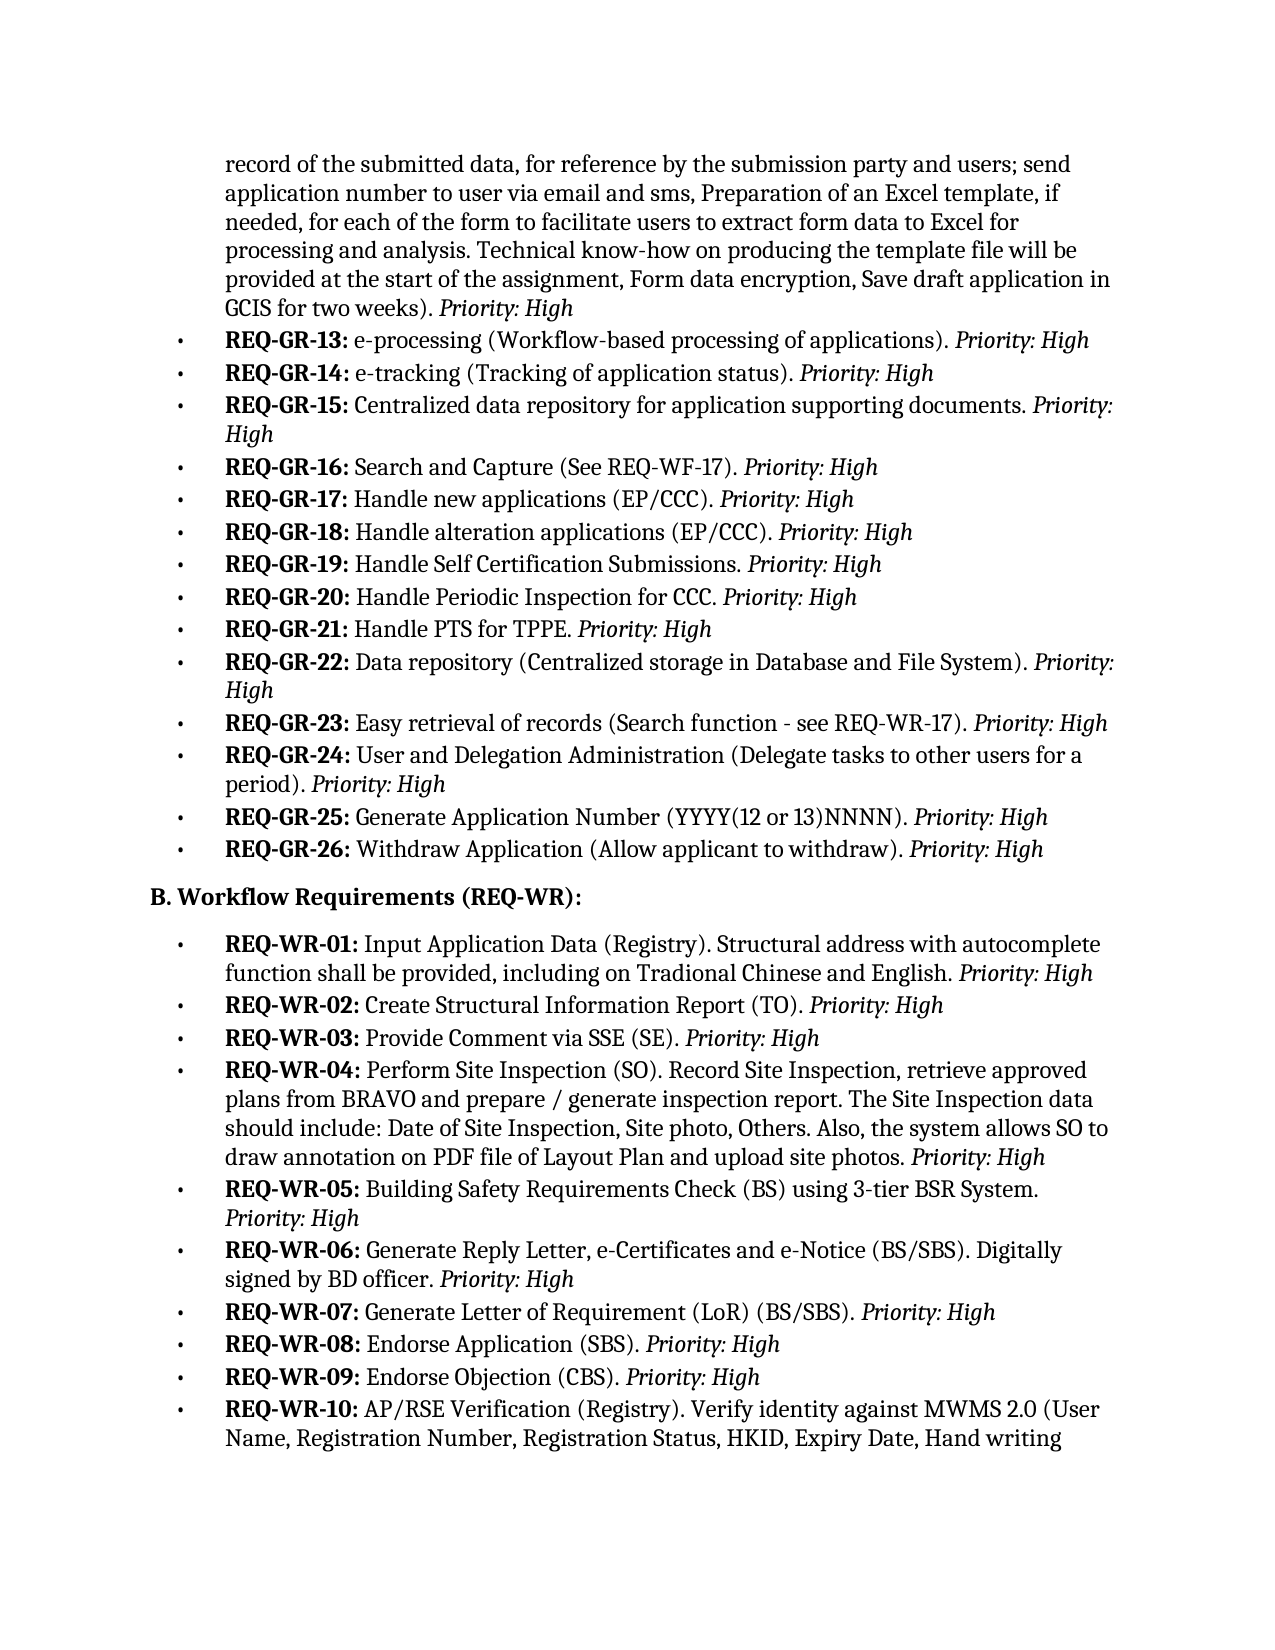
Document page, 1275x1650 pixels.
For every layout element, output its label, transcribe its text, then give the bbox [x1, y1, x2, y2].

list REQ-WR-04: Perform Site Inspection (SO). Record Site Inspection, retrieve approved plans from BRAVO and prepare / generate inspection report. The Site Inspection data should include: Date of Site Inspection, Site photo, Others. Also, the system allows SO to draw annotation on PDF file of Layout Plan and upload site photos. Priority: High [175, 1056, 1125, 1171]
list REQ-GR-20: Handle Periodic Inspection for CCC. Priority: High [175, 582, 1125, 611]
list REQ-WR-06: Generate Reply Letter, e-Certificates and e-Notice (BS/SBS). Digitally signed by BD officer. Priority: High [175, 1236, 1125, 1294]
list REQ-WR-05: Building Safety Requirements Check (BS) using 3-tier BSR System. Priority: High [175, 1175, 1125, 1232]
list REQ-GR-24: User and Delegation Administration (Delegate tasks to other users for a period). Priority: High [175, 741, 1125, 799]
list REQ-GR-26: Withdraw Application (Allow applicant to withdraw). Priority: High [175, 835, 1125, 864]
list REQ-GR-16: Search and Capture (See REQ-WF-17). Priority: High [175, 452, 1125, 481]
list REQ-GR-19: Handle Self Certification Submissions. Priority: High [175, 550, 1125, 579]
list REQ-WR-01: Input Application Data (Registry). Structural address with autocomplete function shall be provided, including on Tradional Chinese and English. Priority: High [175, 930, 1125, 987]
list REQ-WR-02: Create Structural Information Report (TO). Priority: High [175, 991, 1125, 1020]
list REQ-GR-22: Data repository (Centralized storage in Database and File System). Priority: High [175, 647, 1125, 705]
list REQ-WR-07: Generate Letter of Requirement (LoR) (BS/SBS). Priority: High [175, 1297, 1125, 1326]
list REQ-GR-21: Handle PTS for TPPE. Priority: High [175, 615, 1125, 644]
list REQ-GR-18: Handle alteration applications (EP/CCC). Priority: High [175, 517, 1125, 546]
list REQ-GR-14: e-tracking (Tracking of application status). Priority: High [175, 359, 1125, 387]
text B. Workflow Requirements (REQ-WR): [150, 882, 1125, 911]
list REQ-GR-25: Generate Application Number (YYYY(12 or 13)NNNN). Priority: High [175, 802, 1125, 831]
list REQ-WR-03: Provide Comment via SSE (SE). Priority: High [175, 1024, 1125, 1052]
list REQ-GR-13: e-processing (Workflow-based processing of applications). Priority: High [175, 326, 1125, 355]
list REQ-GR-17: Handle new applications (EP/CCC). Priority: High [175, 485, 1125, 514]
list REQ-GR-15: Centralized data repository for application supporting documents. Priority: High [175, 391, 1125, 449]
list REQ-WR-08: Endorse Application (SBS). Priority: High [175, 1330, 1125, 1359]
list REQ-WR-09: Endorse Objection (CBS). Priority: High [175, 1362, 1125, 1391]
list REQ-GR-23: Easy retrieval of records (Search function - see REQ-WR-17). Priority: High [175, 709, 1125, 737]
